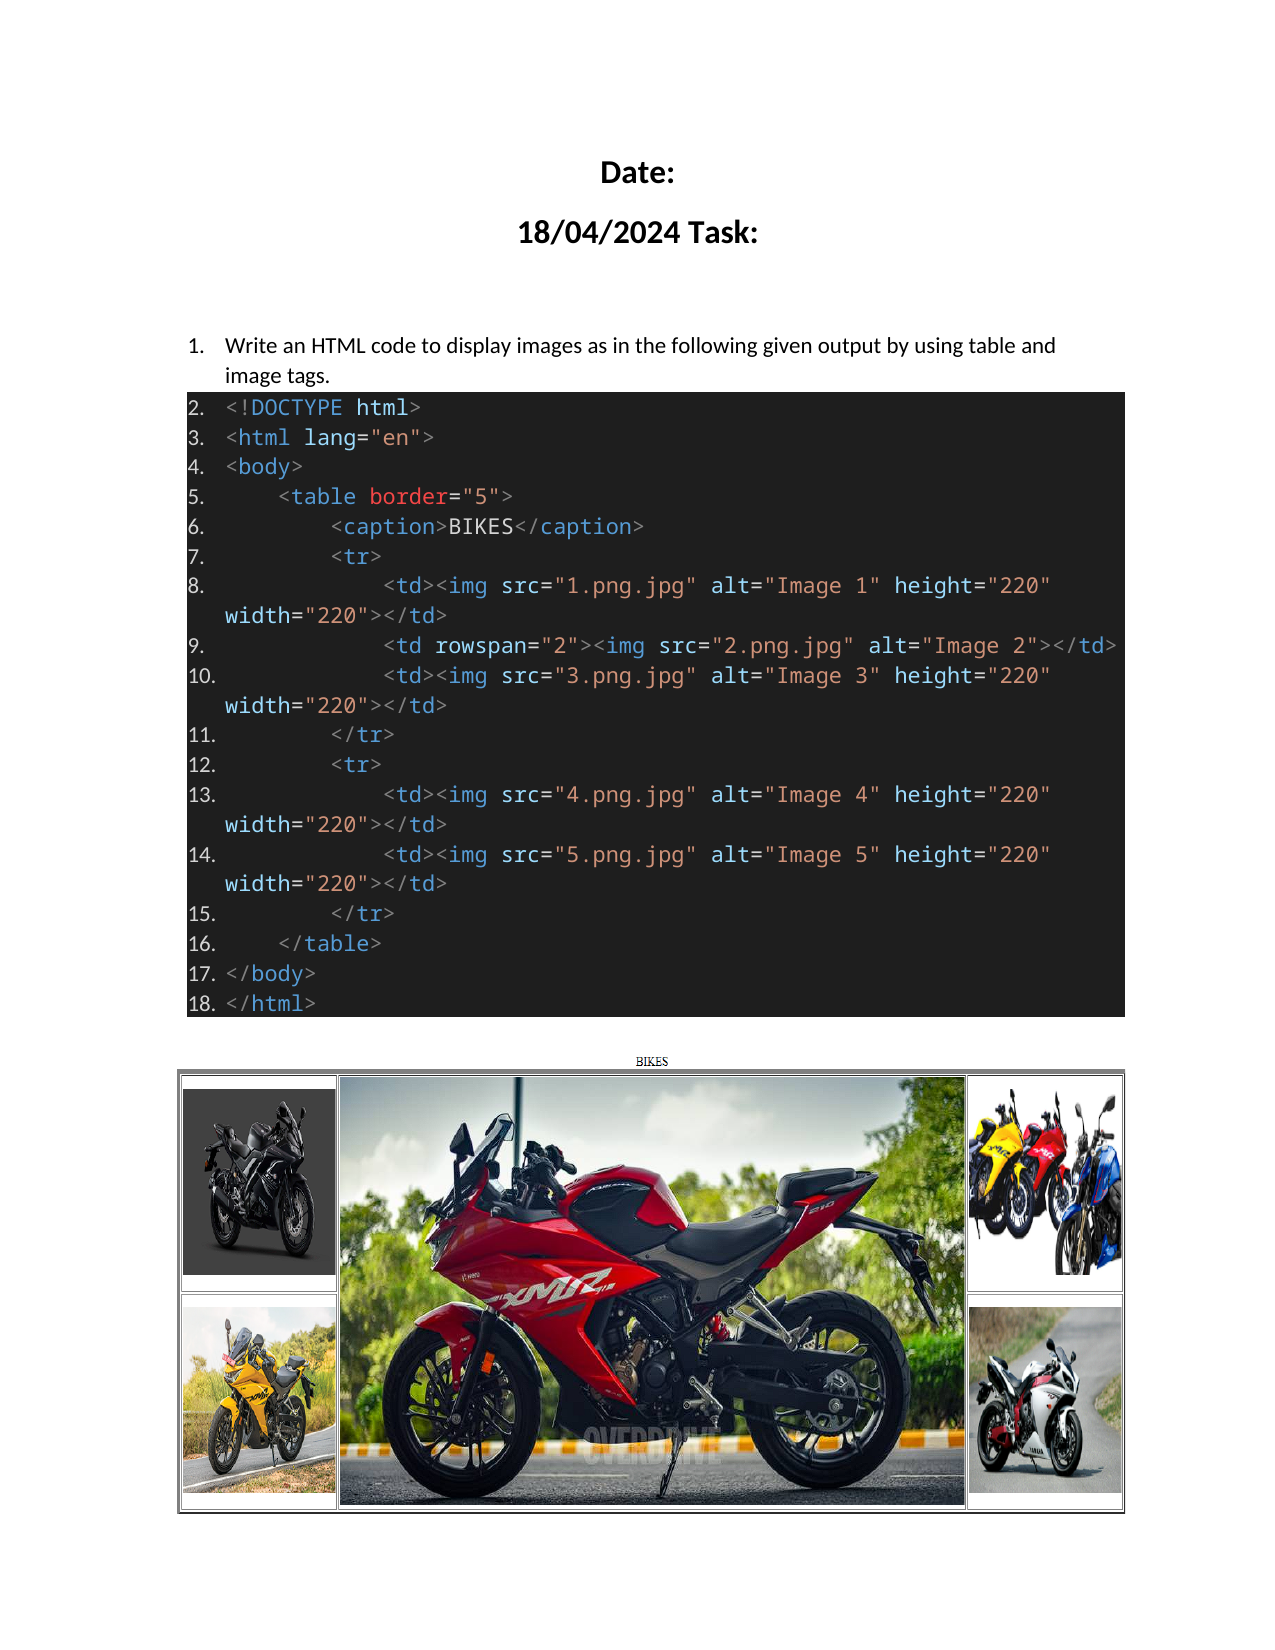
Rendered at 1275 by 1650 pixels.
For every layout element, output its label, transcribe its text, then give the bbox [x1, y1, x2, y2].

picture [177, 1047, 1125, 1514]
list </html> [187, 988, 1125, 1017]
list <td><img src="5.png.jpg" alt="Image 5" height="220" width="220"></td> [187, 839, 1125, 898]
list <caption>BIKES</caption> [187, 511, 1125, 541]
list <tr> [187, 749, 1125, 779]
list <td><img src="3.png.jpg" alt="Image 3" height="220" width="220"></td> [187, 660, 1125, 719]
title Date: 18/04/2024 Task: [515, 151, 761, 252]
list </body> [187, 958, 1125, 988]
list <table border="5"> [187, 481, 1125, 511]
list <td><img src="1.png.jpg" alt="Image 1" height="220" width="220"></td> [187, 571, 1125, 630]
list <td><img src="4.png.jpg" alt="Image 4" height="220" width="220"></td> [187, 779, 1125, 839]
list <body> [187, 451, 1125, 481]
list </tr> [187, 719, 1125, 749]
list </table> [187, 928, 1125, 958]
list </tr> [187, 898, 1125, 928]
list <html lang="en"> [187, 422, 1125, 451]
list <td rowspan="2"><img src="2.png.jpg" alt="Image 2"></td> [187, 630, 1125, 660]
list <!DOCTYPE html> [187, 392, 1125, 422]
list Write an HTML code to display images as in the following given output by using table and image tags. [187, 331, 1114, 389]
list <tr> [187, 541, 1125, 571]
